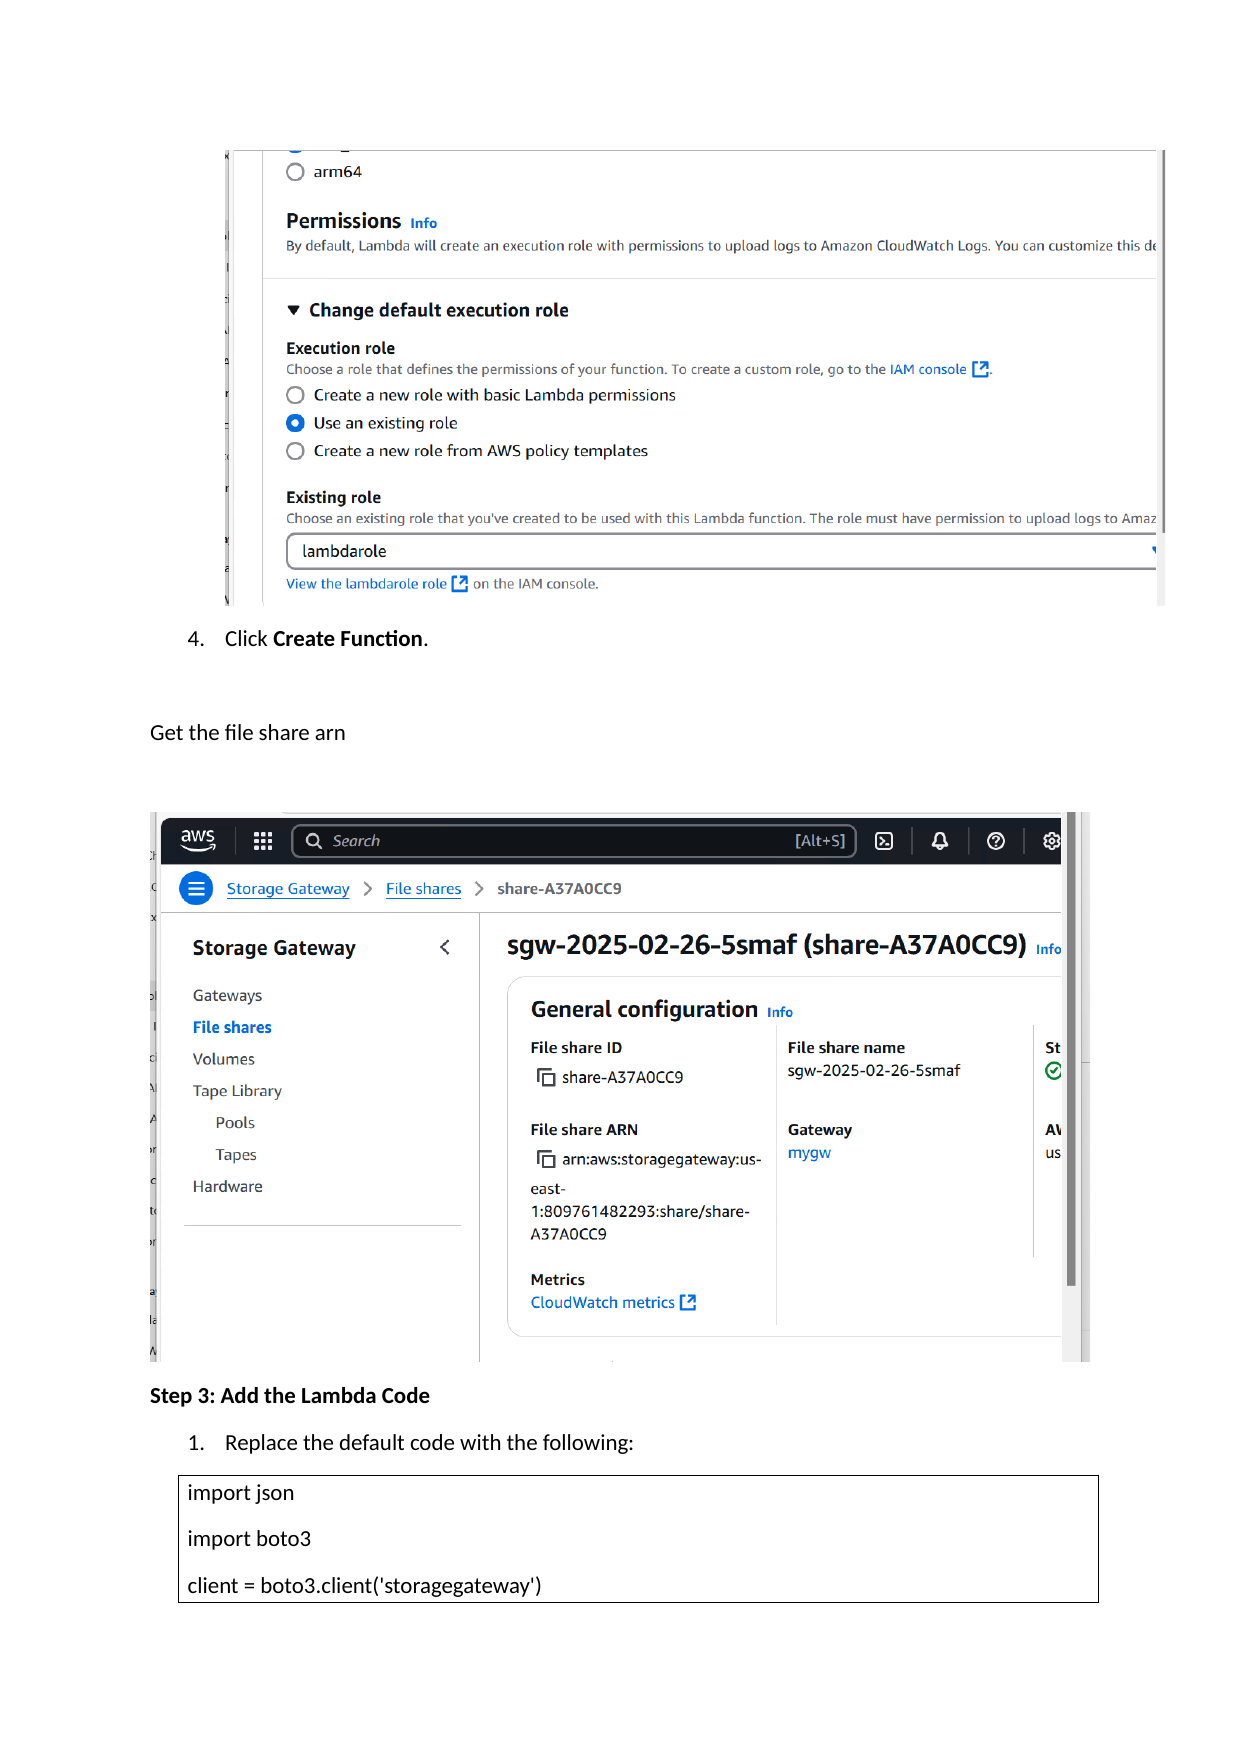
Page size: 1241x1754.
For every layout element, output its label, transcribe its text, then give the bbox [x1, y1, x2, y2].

picture [150, 812, 1091, 1362]
text Get the file share arn [150, 718, 1090, 746]
text import json [179, 1476, 1098, 1506]
list Replace the default code with the following: [187, 1428, 1090, 1456]
picture [225, 150, 1166, 606]
text import boto3 [179, 1521, 1098, 1553]
list Click Create Function. [187, 624, 1090, 653]
text client = boto3.client('storagegateway') [179, 1568, 1098, 1602]
text Step 3: Add the Lambda Code [150, 1381, 1090, 1409]
